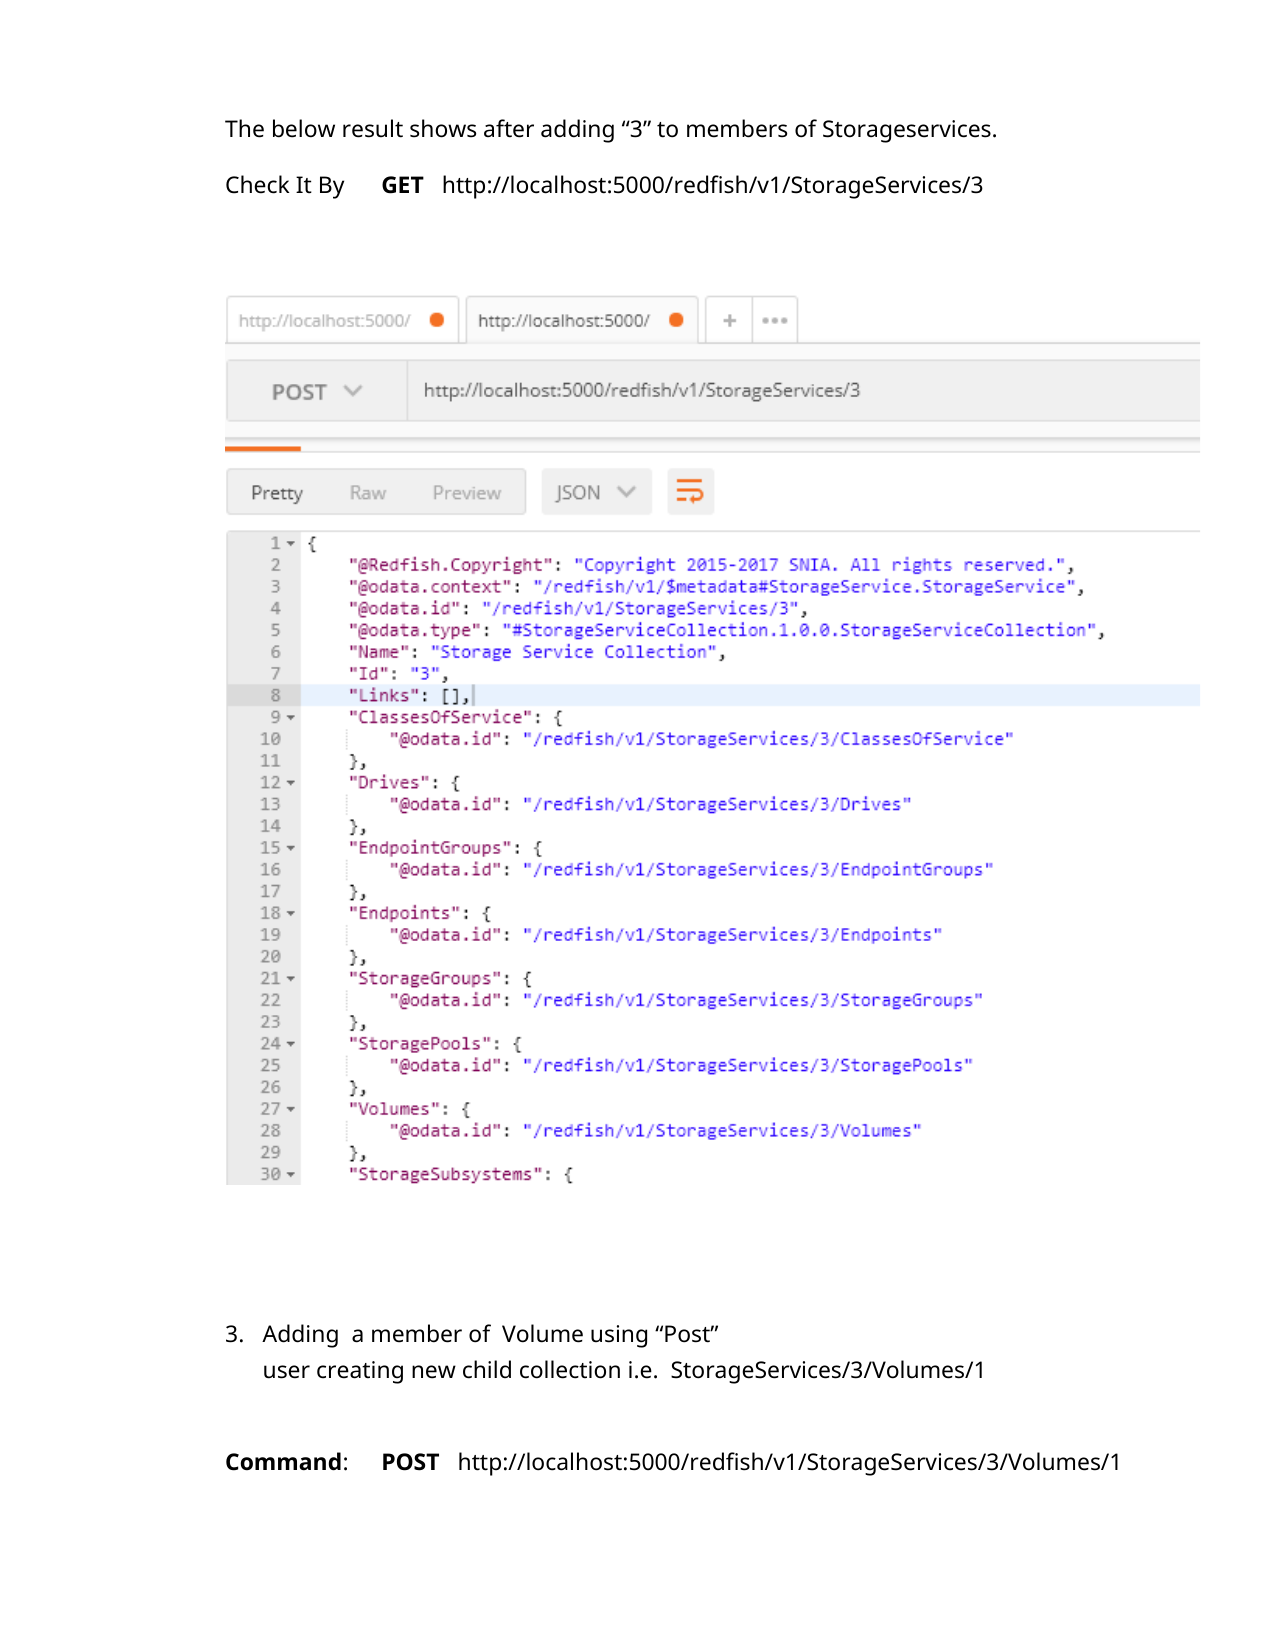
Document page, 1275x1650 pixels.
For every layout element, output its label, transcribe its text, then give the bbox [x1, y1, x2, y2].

list user creating new child collection i.e. StorageServices/3/Volumes/1 [262, 1353, 1125, 1385]
picture [225, 282, 1200, 1185]
text The below result shows after adding “3” to members of Storageservices. [150, 112, 1125, 144]
text Check It By GET http://localhost:5000/redfish/v1/StorageServices/3 [150, 169, 1125, 201]
list Adding a member of Volume using “Post” [225, 1318, 1125, 1349]
text Command: POST http://localhost:5000/redfish/v1/StorageServices/3/Volumes/1 [150, 1446, 1125, 1477]
